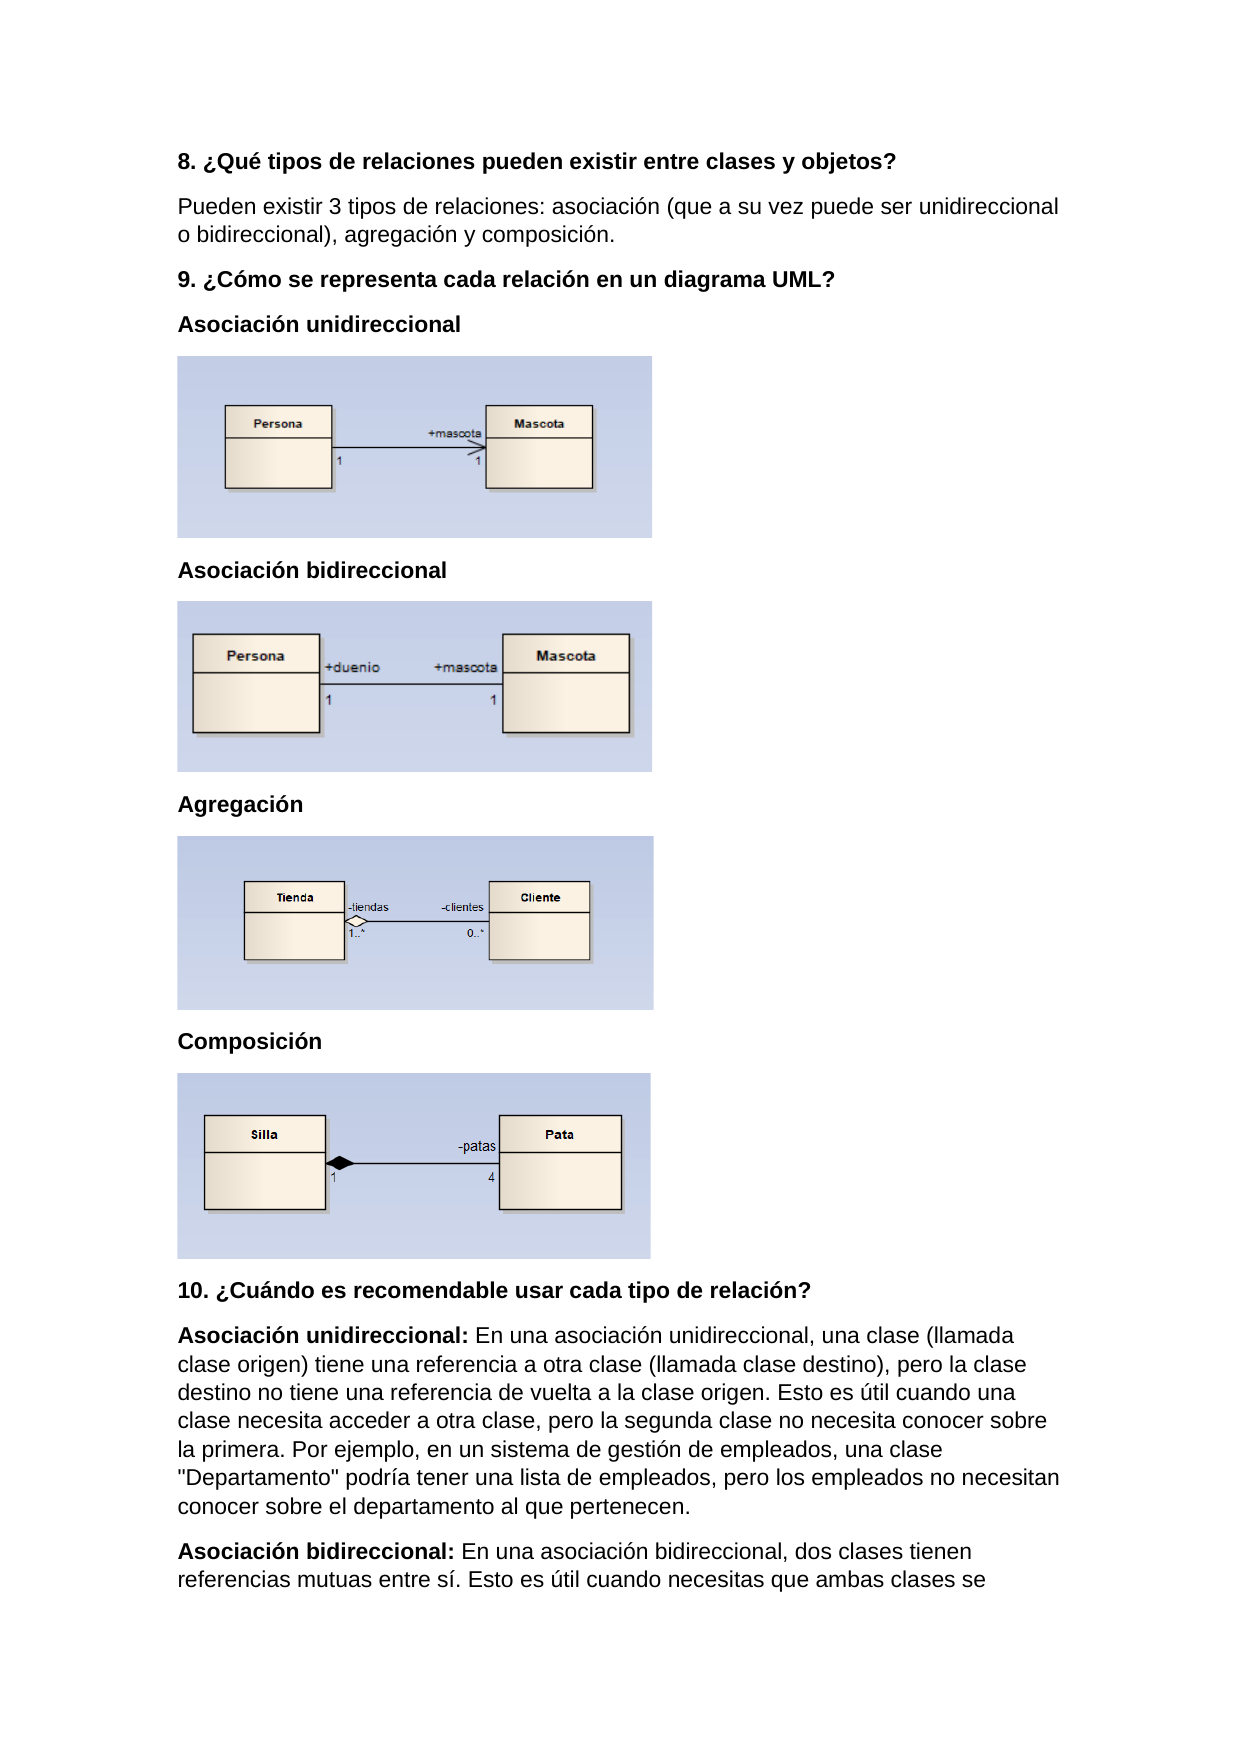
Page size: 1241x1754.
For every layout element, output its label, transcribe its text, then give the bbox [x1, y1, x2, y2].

text Asociación bidireccional [177, 557, 1063, 583]
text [177, 1538, 1063, 1593]
text 9. ¿Cómo se representa cada relación en un diagrama UML? [177, 266, 1063, 293]
text Asociación unidireccional [177, 311, 1063, 338]
text Agregación [177, 791, 1063, 817]
picture [177, 836, 654, 1010]
text 8. ¿Qué tipos de relaciones pueden existir entre clases y objetos? [177, 148, 1063, 174]
picture [177, 601, 653, 772]
picture [177, 1073, 651, 1259]
text Pueden existir 3 tipos de relaciones: asociación (que a su vez puede ser unidireccional o bidireccional), agregación y composición. [177, 193, 1063, 247]
picture [177, 356, 653, 538]
text 10. ¿Cuándo es recomendable usar cada tipo de relación? [177, 1277, 1063, 1303]
text Asociación unidireccional: En una asociación unidireccional, una clase (llamada clase origen) tiene una referencia a otra clase (llamada clase destino), pero la clase destino no tiene una referencia de vuelta a la clase origen. Esto es útil cuando una clase necesita acceder a otra clase, pero la segunda clase no necesita conocer sobre la primera. Por ejemplo, en un sistema de gestión de empleados, una clase "Departamento" podría tener una lista de empleados, pero los empleados no necesitan conocer sobre el departamento al que pertenecen. [177, 1322, 1063, 1519]
text Composición [177, 1028, 1063, 1055]
